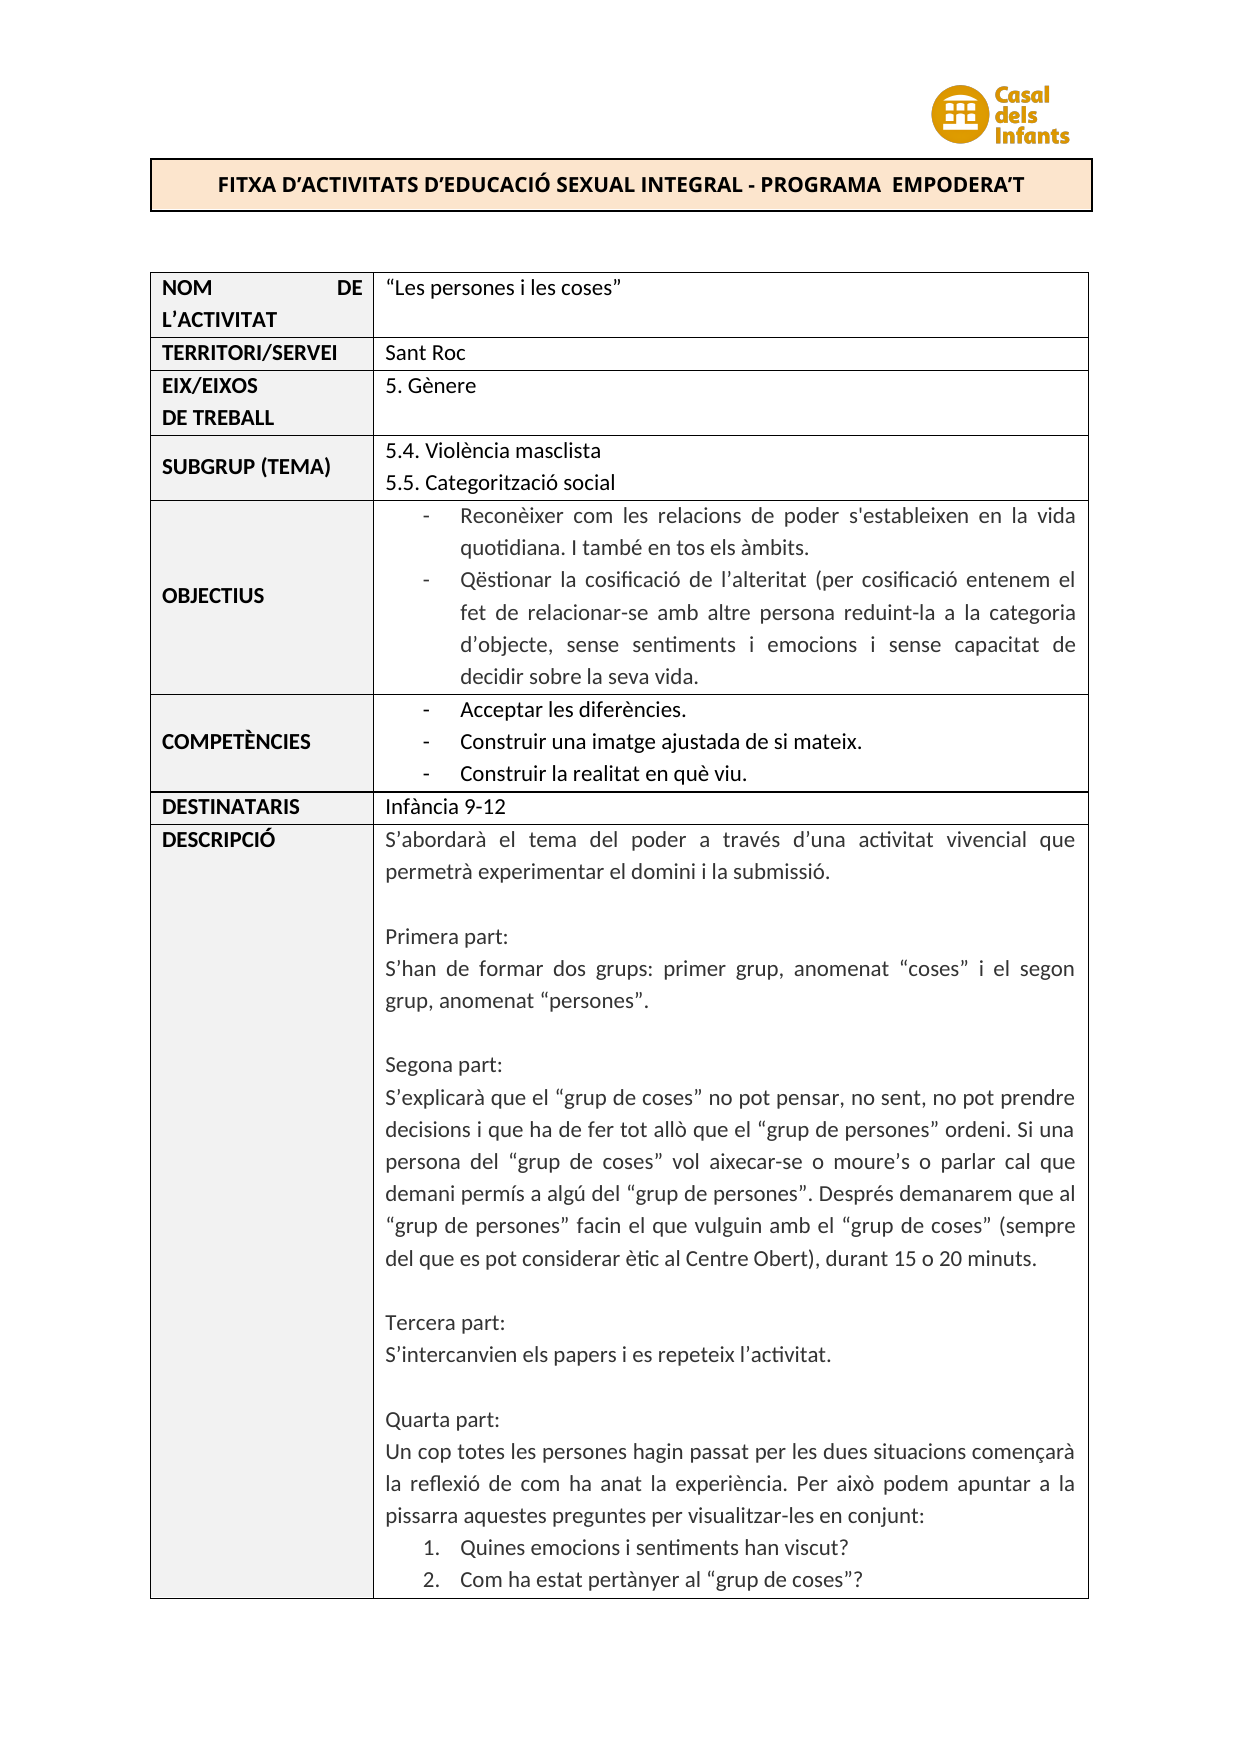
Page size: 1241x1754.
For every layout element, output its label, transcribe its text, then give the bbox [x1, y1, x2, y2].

table_cell 5. Gènere [374, 371, 1088, 435]
table_cell DESCRIPCIÓ [151, 825, 373, 1597]
table_cell Acceptar les diferències. Construir una imatge ajustada de si mateix. Construir la realitat en què viu. [374, 695, 1088, 791]
table_header NOM DE L’ACTIVITAT [151, 273, 373, 337]
table_cell COMPETÈNCIES [151, 695, 373, 791]
table_cell 5.4. Violència masclista 5.5. Categorització social [374, 436, 1088, 500]
table_cell DESTINATARIS [151, 793, 373, 824]
table_header “Les persones i les coses” [374, 273, 1088, 337]
picture [921, 75, 1081, 155]
table_cell Infància 9-12 [374, 793, 1088, 824]
table_cell Reconèixer com les relacions de poder s'estableixen en la vida quotidiana. I també en tos els àmbits. Qëstionar la cosificació de l’alteritat (per cosificació entenem el fet de relacionar-se amb altre persona reduint-la a la categoria d’objecte, sense sentiments i emocions i sense capacitat de decidir sobre la seva vida. [374, 501, 1088, 694]
table_cell EIX/EIXOS DE TREBALL [151, 371, 373, 435]
table_cell SUBGRUP (TEMA) [151, 436, 373, 500]
table_cell Sant Roc [374, 338, 1088, 370]
table_cell OBJECTIUS [151, 501, 373, 694]
table_cell TERRITORI/SERVEI [151, 338, 373, 370]
